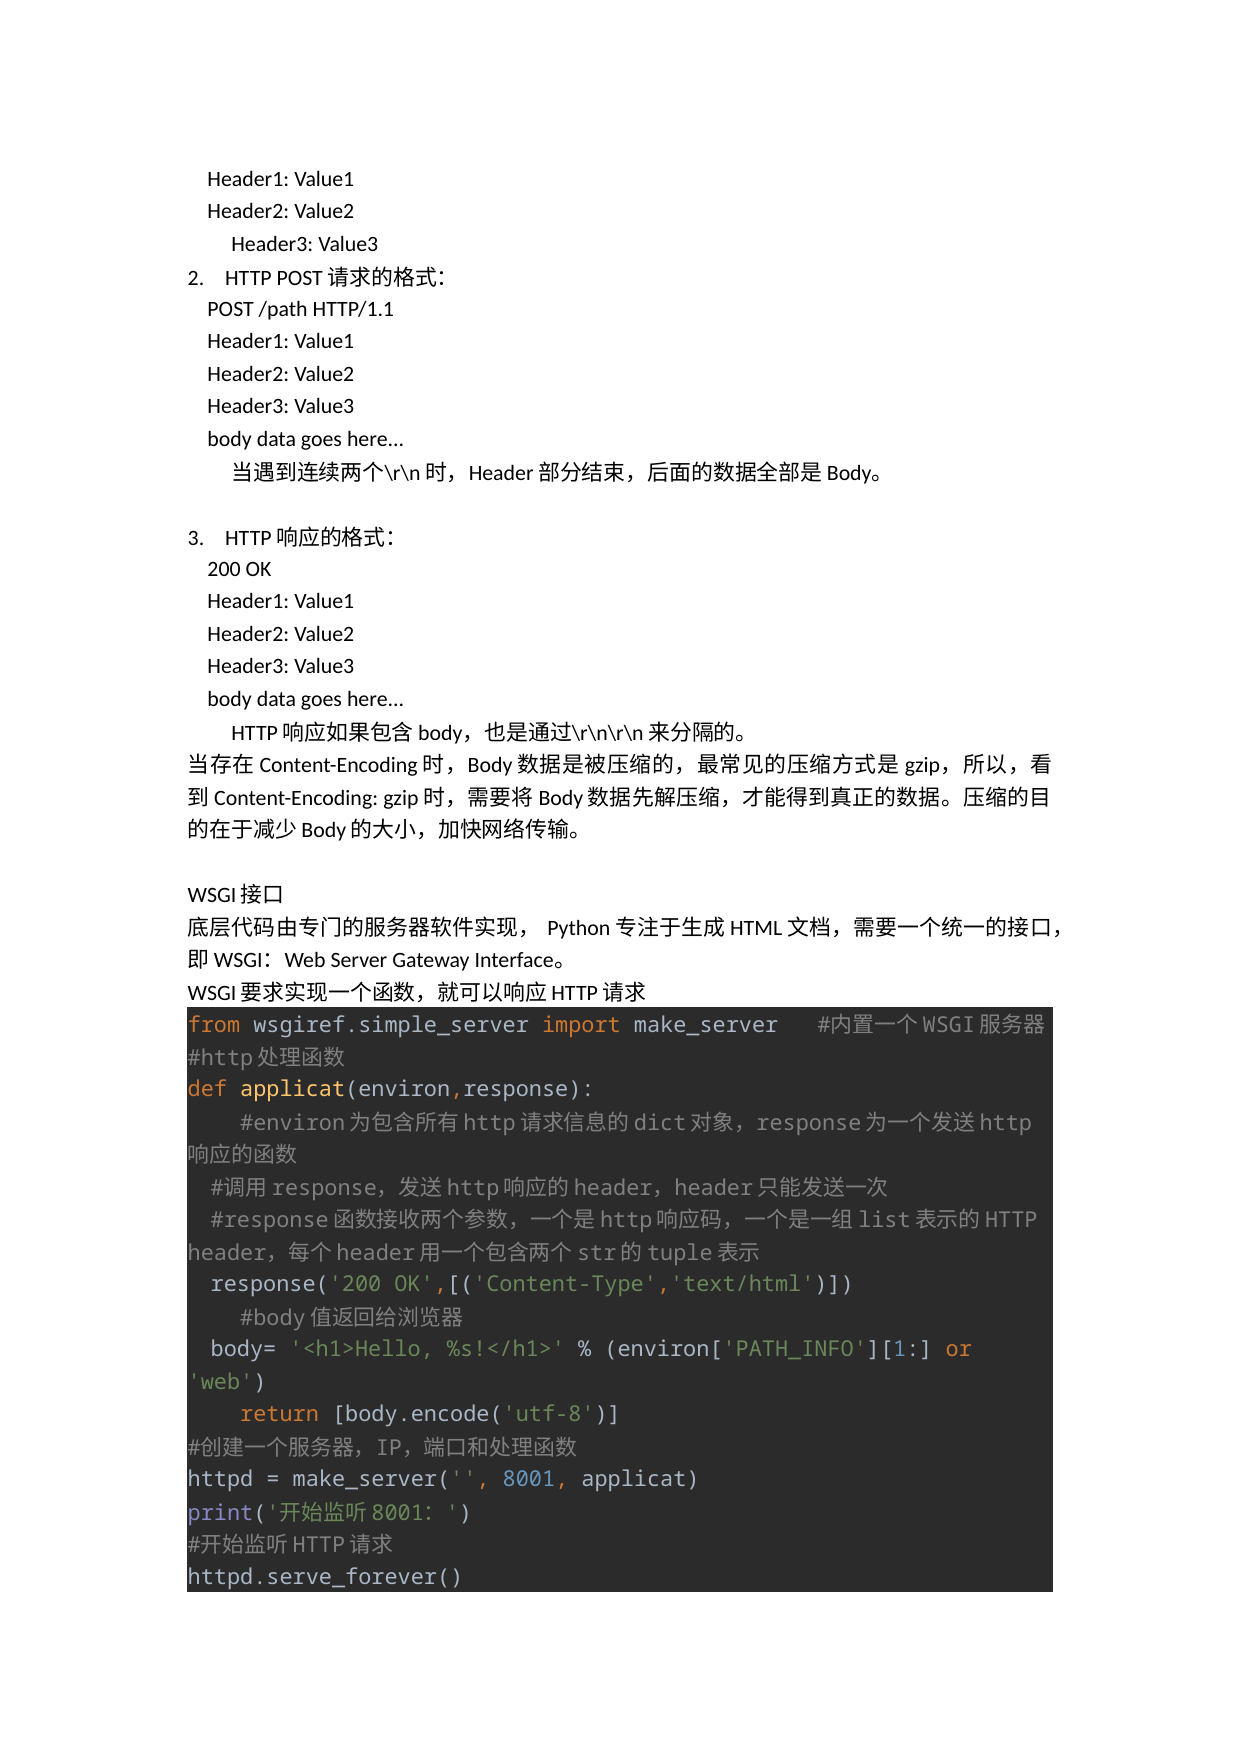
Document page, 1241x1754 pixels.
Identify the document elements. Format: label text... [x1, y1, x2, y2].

text Header2: Value2 [187, 194, 1053, 227]
text 200 OK [187, 552, 1053, 584]
text from wsgiref.simple_server import make_server #内置一个WSGI服务器 #http处理函数 def applicat(environ,response): #environ为包含所有http请求信息的dict对象，response为一个发送http响应的函数 #调用response，发送http响应的header，header只能发送一次 #response函数接收两个参数，一个是http响应码，一个是一组list表示的HTTP header，每个header用一个包含两个str的tuple表示 response('200 OK',[('Content-Type','text/html')]) #body值返回给浏览器 body= '<h1>Hello, %s!</h1>' % (environ['PATH_INFO'][1:] or 'web') return [body.encode('utf-8')] #创建一个服务器，IP，端口和处理函数 httpd = make_server('', 8001, applicat) print('开始监听8001：') #开始监听HTTP请求 httpd.serve_forever() [187, 1007, 1053, 1592]
text 底层代码由专门的服务器软件实现， Python专注于生成HTML文档，需要一个统一的接口，即WSGI：Web Server Gateway Interface。 [187, 909, 1053, 974]
text Header1: Value1 [187, 324, 1053, 357]
text Header2: Value2 [187, 617, 1053, 649]
text Header1: Value1 [187, 162, 1053, 194]
text Header1: Value1 [187, 584, 1053, 617]
list HTTP响应的格式： [187, 519, 1053, 552]
text WSGI接口 [187, 877, 1053, 909]
text body data goes here... [187, 682, 1053, 714]
list HTTP POST请求的格式： [187, 259, 1053, 292]
text Header3: Value3 [187, 649, 1053, 682]
text body data goes here... [187, 422, 1053, 454]
text 当存在Content-Encoding时，Body数据是被压缩的，最常见的压缩方式是gzip，所以，看到Content-Encoding: gzip时，需要将Body数据先解压缩，才能得到真正的数据。压缩的目的在于减少Body的大小，加快网络传输。 [187, 747, 1053, 844]
text Header3: Value3 [187, 389, 1053, 422]
text Header3: Value3 [187, 227, 1053, 259]
text WSGI要求实现一个函数，就可以响应HTTP请求 [187, 974, 1053, 1007]
text POST /path HTTP/1.1 [187, 292, 1053, 324]
text Header2: Value2 [187, 357, 1053, 389]
text HTTP响应如果包含body，也是通过\r\n\r\n来分隔的。 [187, 714, 1053, 747]
text 当遇到连续两个\r\n时，Header部分结束，后面的数据全部是Body。 [187, 454, 1053, 487]
